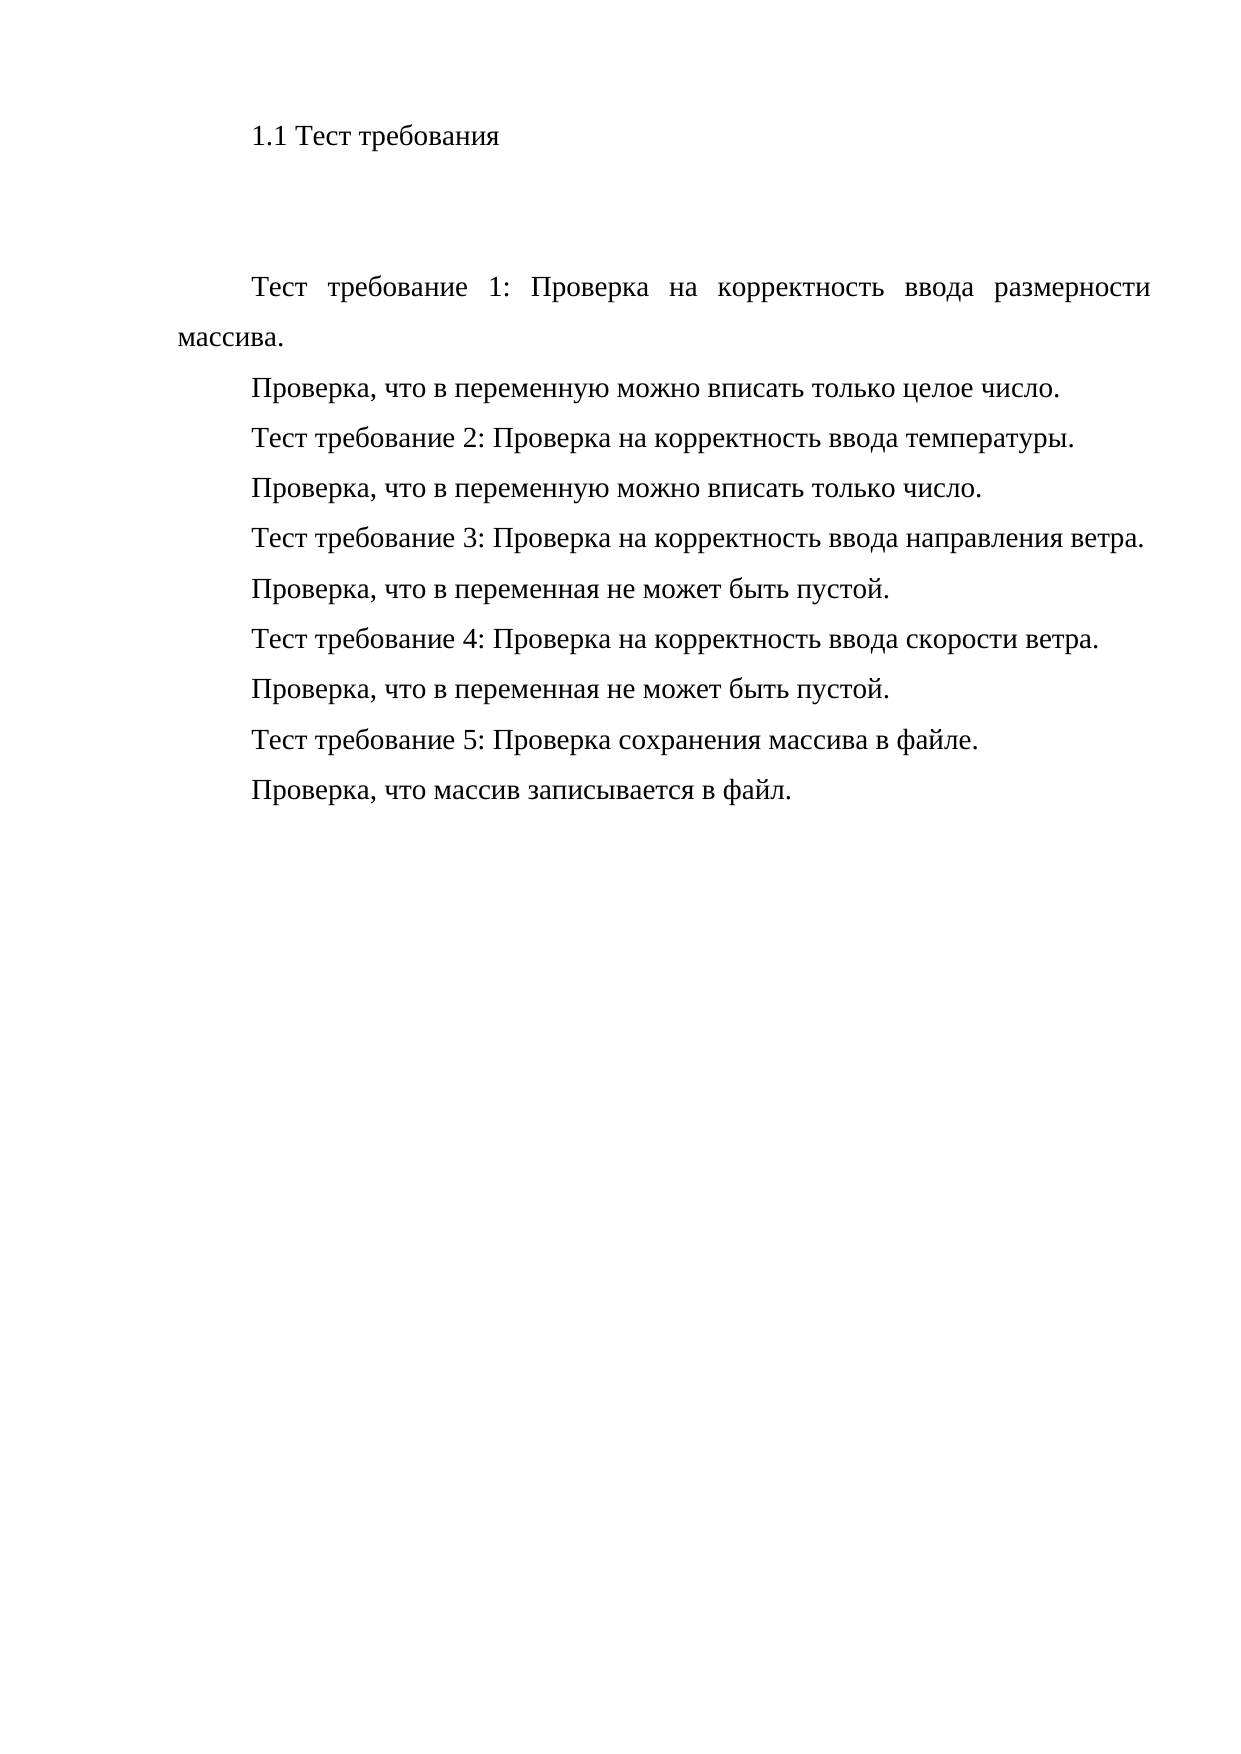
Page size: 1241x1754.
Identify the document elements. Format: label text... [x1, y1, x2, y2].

text 1.1 Тест требования [177, 118, 1152, 152]
text Проверка, что массив записывается в файл. [177, 772, 1152, 806]
text Тест требование 5: Проверка сохранения массива в файле. [177, 722, 1152, 755]
text Проверка, что в переменная не может быть пустой. [177, 672, 1152, 705]
text Проверка, что в переменная не может быть пустой. [177, 571, 1152, 604]
text Тест требование 2: Проверка на корректность ввода температуры. [177, 420, 1152, 453]
text Тест требование 3: Проверка на корректность ввода направления ветра. [177, 521, 1152, 554]
text Проверка, что в переменную можно вписать только целое число. [177, 370, 1152, 403]
text Тест требование 4: Проверка на корректность ввода скорости ветра. [177, 621, 1152, 655]
text Тест требование 1: Проверка на корректность ввода размерности массива. [177, 269, 1152, 353]
text Проверка, что в переменную можно вписать только число. [177, 470, 1152, 504]
